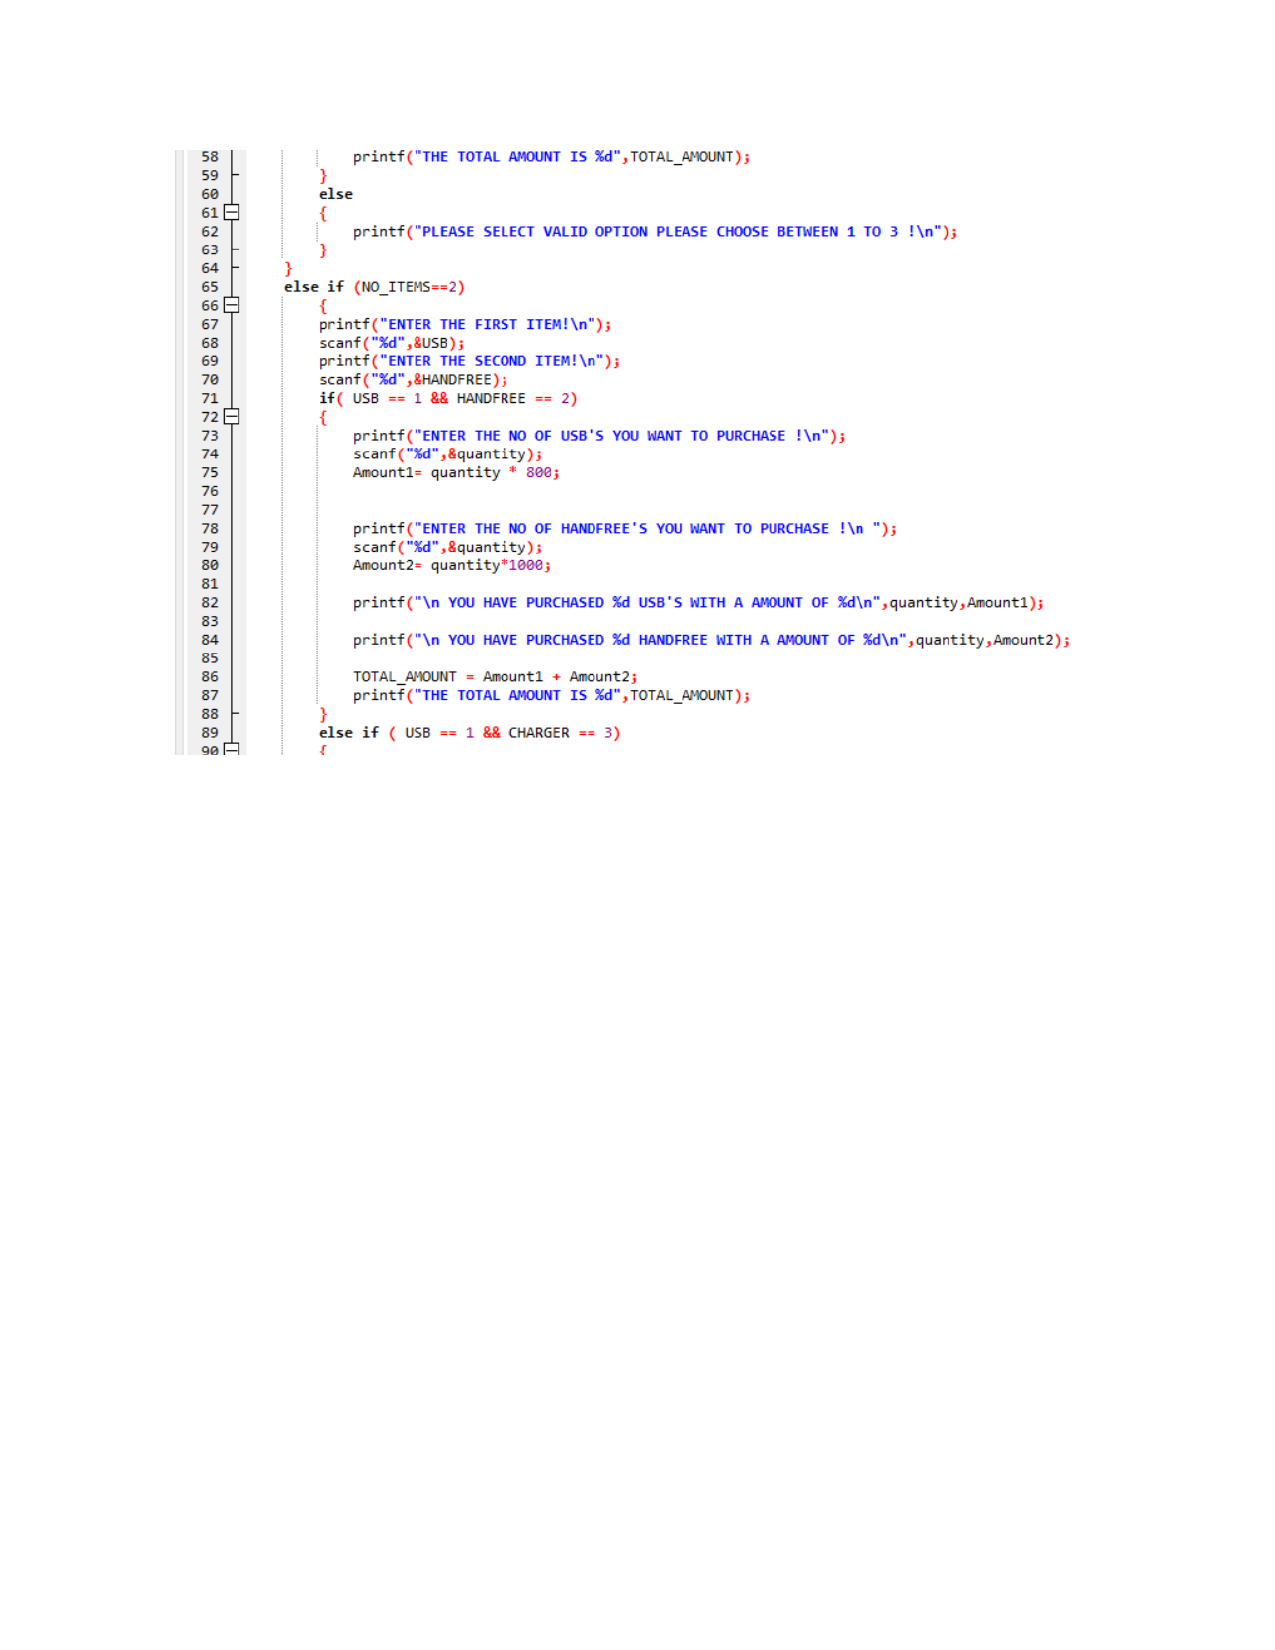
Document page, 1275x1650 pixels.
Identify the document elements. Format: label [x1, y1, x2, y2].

picture [150, 150, 1125, 755]
